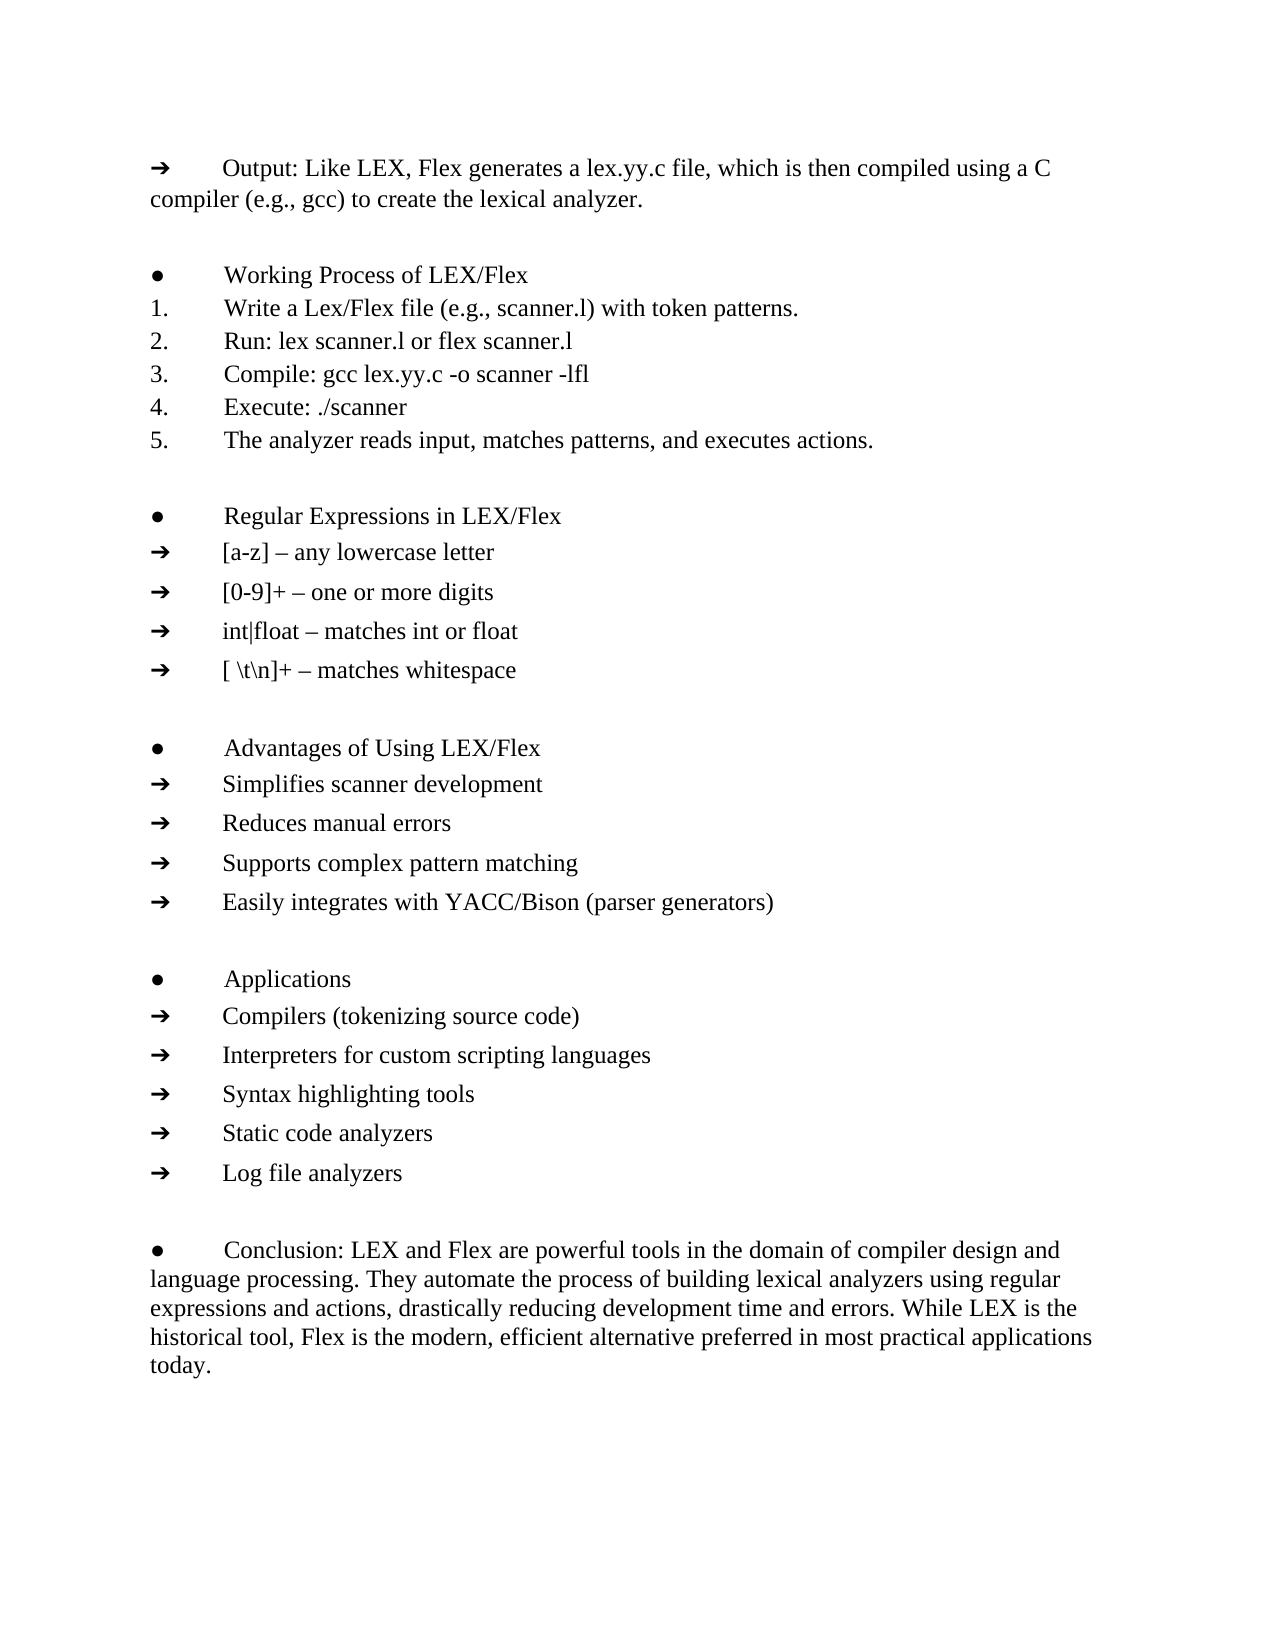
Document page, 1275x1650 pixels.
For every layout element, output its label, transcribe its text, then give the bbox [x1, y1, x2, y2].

text ● Applications [150, 964, 1125, 993]
text 5. The analyzer reads input, matches patterns, and executes actions. [150, 425, 1125, 454]
text 4. Execute: ./scanner [150, 392, 1125, 421]
text ● Advantages of Using LEX/Flex [150, 733, 1125, 762]
text ● Regular Expressions in LEX/Flex [150, 501, 1125, 530]
text ➔ Reduces manual errors [150, 805, 1125, 839]
text ➔ Interpreters for custom scripting languages [150, 1037, 1125, 1071]
text ➔ Output: Like LEX, Flex generates a lex.yy.c file, which is then compiled using a C compiler (e.g., gcc) to create the lexical analyzer. [150, 150, 1125, 213]
text ➔ Syntax highlighting tools [150, 1076, 1125, 1110]
text ➔ Supports complex pattern matching [150, 844, 1125, 878]
text ➔ int|float – matches int or float [150, 612, 1125, 646]
text ➔ Static code analyzers [150, 1115, 1125, 1149]
text ➔ Compilers (tokenizing source code) [150, 998, 1125, 1032]
text ➔ Easily integrates with YACC/Bison (parser generators) [150, 883, 1125, 917]
text 2. Run: lex scanner.l or flex scanner.l [150, 326, 1125, 355]
text ● Working Process of LEX/Flex [150, 260, 1125, 289]
text 3. Compile: gcc lex.yy.c -o scanner -lfl [150, 359, 1125, 388]
text ➔ [ \t\n]+ – matches whitespace [150, 652, 1125, 686]
text ➔ Simplifies scanner development [150, 766, 1125, 800]
text ➔ [a-z] – any lowercase letter [150, 534, 1125, 568]
text ● Conclusion: LEX and Flex are powerful tools in the domain of compiler design and language processing. They automate the process of building lexical analyzers using regular expressions and actions, drastically reducing development time and errors. While LEX is the historical tool, Flex is the modern, efficient alternative preferred in most practical applications today. [150, 1236, 1125, 1379]
text 1. Write a Lex/Flex file (e.g., scanner.l) with token patterns. [150, 293, 1125, 322]
text ➔ Log file analyzers [150, 1154, 1125, 1188]
text ➔ [0-9]+ – one or more digits [150, 573, 1125, 607]
